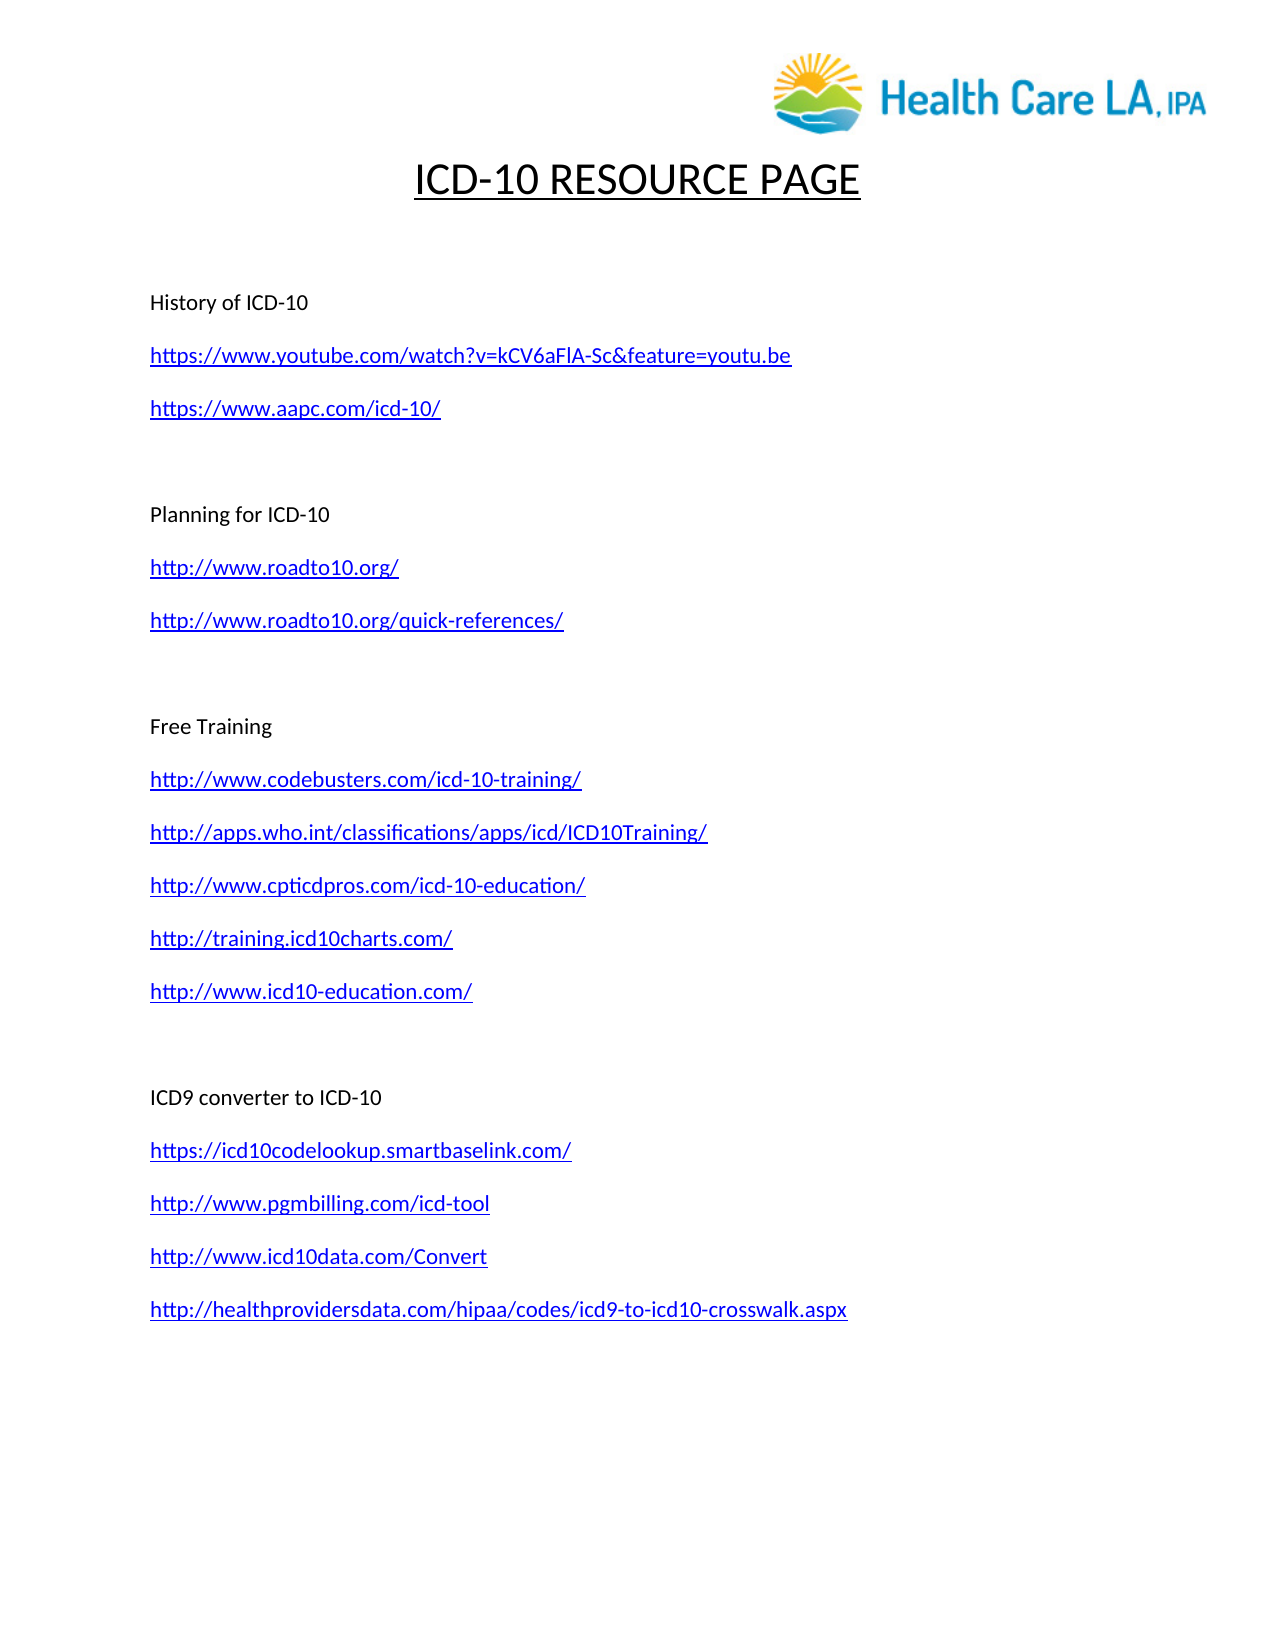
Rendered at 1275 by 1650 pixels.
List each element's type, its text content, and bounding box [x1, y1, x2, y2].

text http://www.icd10data.com/Convert [150, 1242, 1125, 1271]
text http://www.icd10-education.com/ [150, 977, 1125, 1005]
text http://www.roadto10.org/ [150, 553, 1125, 581]
text http://apps.who.int/classifications/apps/icd/ICD10Training/ [150, 818, 1125, 846]
text ICD9 converter to ICD-10 [150, 1083, 1125, 1111]
text http://www.roadto10.org/quick-references/ [150, 606, 1125, 634]
text http://www.codebusters.com/icd-10-training/ [150, 765, 1125, 793]
text Free Training [150, 712, 1125, 740]
text http://www.pgmbilling.com/icd-tool [150, 1189, 1125, 1217]
text https://www.youtube.com/watch?v=kCV6aFlA-Sc&feature=youtu.be [150, 341, 1125, 369]
text http://www.cpticdpros.com/icd-10-education/ [150, 871, 1125, 899]
text Planning for ICD-10 [150, 500, 1125, 528]
text https://www.aapc.com/icd-10/ [150, 394, 1125, 422]
text https://icd10codelookup.smartbaselink.com/ [150, 1136, 1125, 1164]
text ICD-10 RESOURCE PAGE [150, 150, 1125, 206]
text http://healthprovidersdata.com/hipaa/codes/icd9-to-icd10-crosswalk.aspx [150, 1296, 1125, 1323]
text History of ICD-10 [150, 288, 1125, 316]
picture [773, 53, 1207, 135]
text http://training.icd10charts.com/ [150, 924, 1125, 952]
